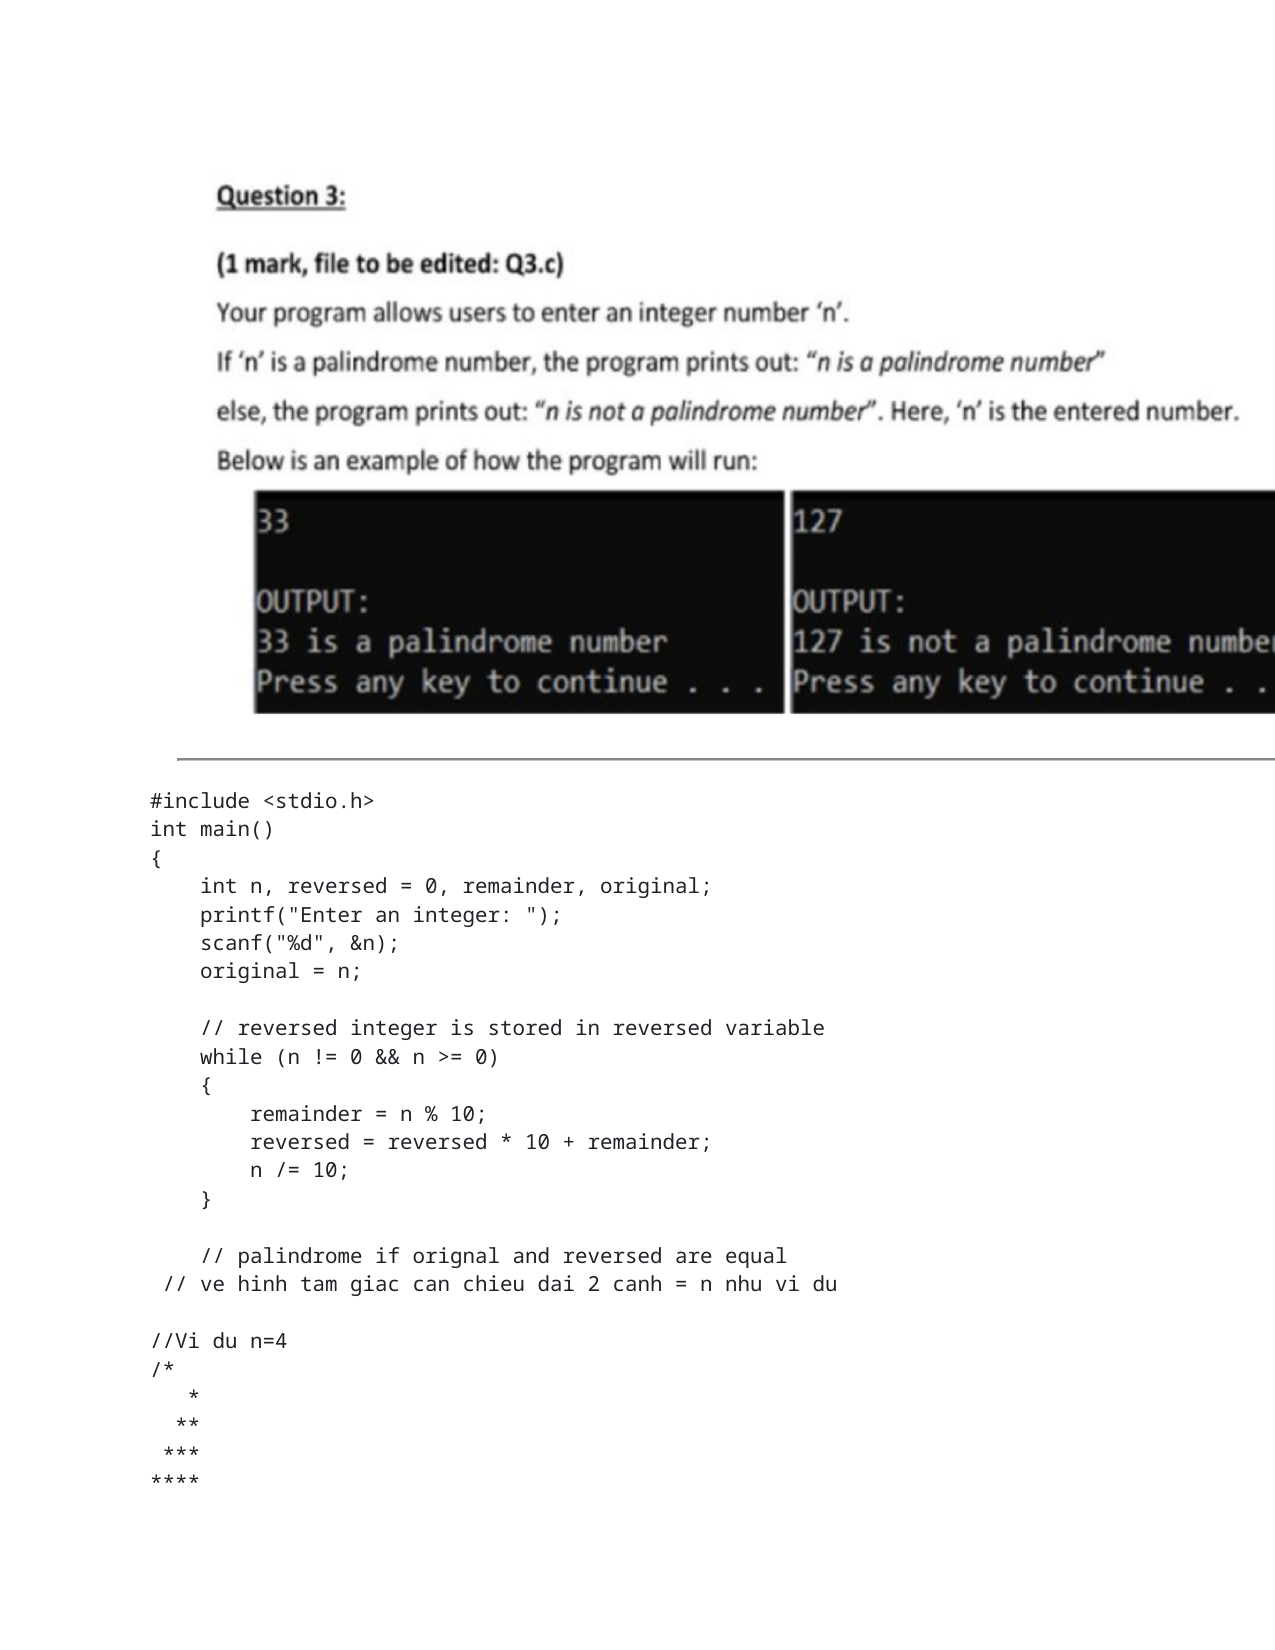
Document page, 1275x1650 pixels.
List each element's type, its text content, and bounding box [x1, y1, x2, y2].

text { [150, 843, 1125, 871]
text { [150, 1070, 1125, 1099]
text printf("Enter an integer: "); [150, 900, 1125, 928]
text **** [150, 1468, 1125, 1497]
text * [150, 1383, 1125, 1412]
text n /= 10; [150, 1156, 1125, 1184]
text } [150, 1184, 1125, 1212]
text /* [150, 1355, 1125, 1383]
text remainder = n % 10; [150, 1099, 1125, 1127]
text // ve hinh tam giac can chieu dai 2 canh = n nhu vi du [150, 1269, 1125, 1298]
text scanf("%d", &n); [150, 928, 1125, 957]
text // reversed integer is stored in reversed variable [150, 1013, 1125, 1042]
text // palindrome if orignal and reversed are equal [150, 1241, 1125, 1269]
text ** [150, 1412, 1125, 1440]
text original = n; [150, 957, 1125, 985]
picture [150, 150, 1275, 761]
text *** [150, 1440, 1125, 1468]
text int main() [150, 814, 1125, 843]
text reversed = reversed * 10 + remainder; [150, 1127, 1125, 1156]
text int n, reversed = 0, remainder, original; [150, 871, 1125, 900]
text #include <stdio.h> [150, 786, 1125, 814]
text while (n != 0 && n >= 0) [150, 1042, 1125, 1070]
text //Vi du n=4 [150, 1326, 1125, 1355]
